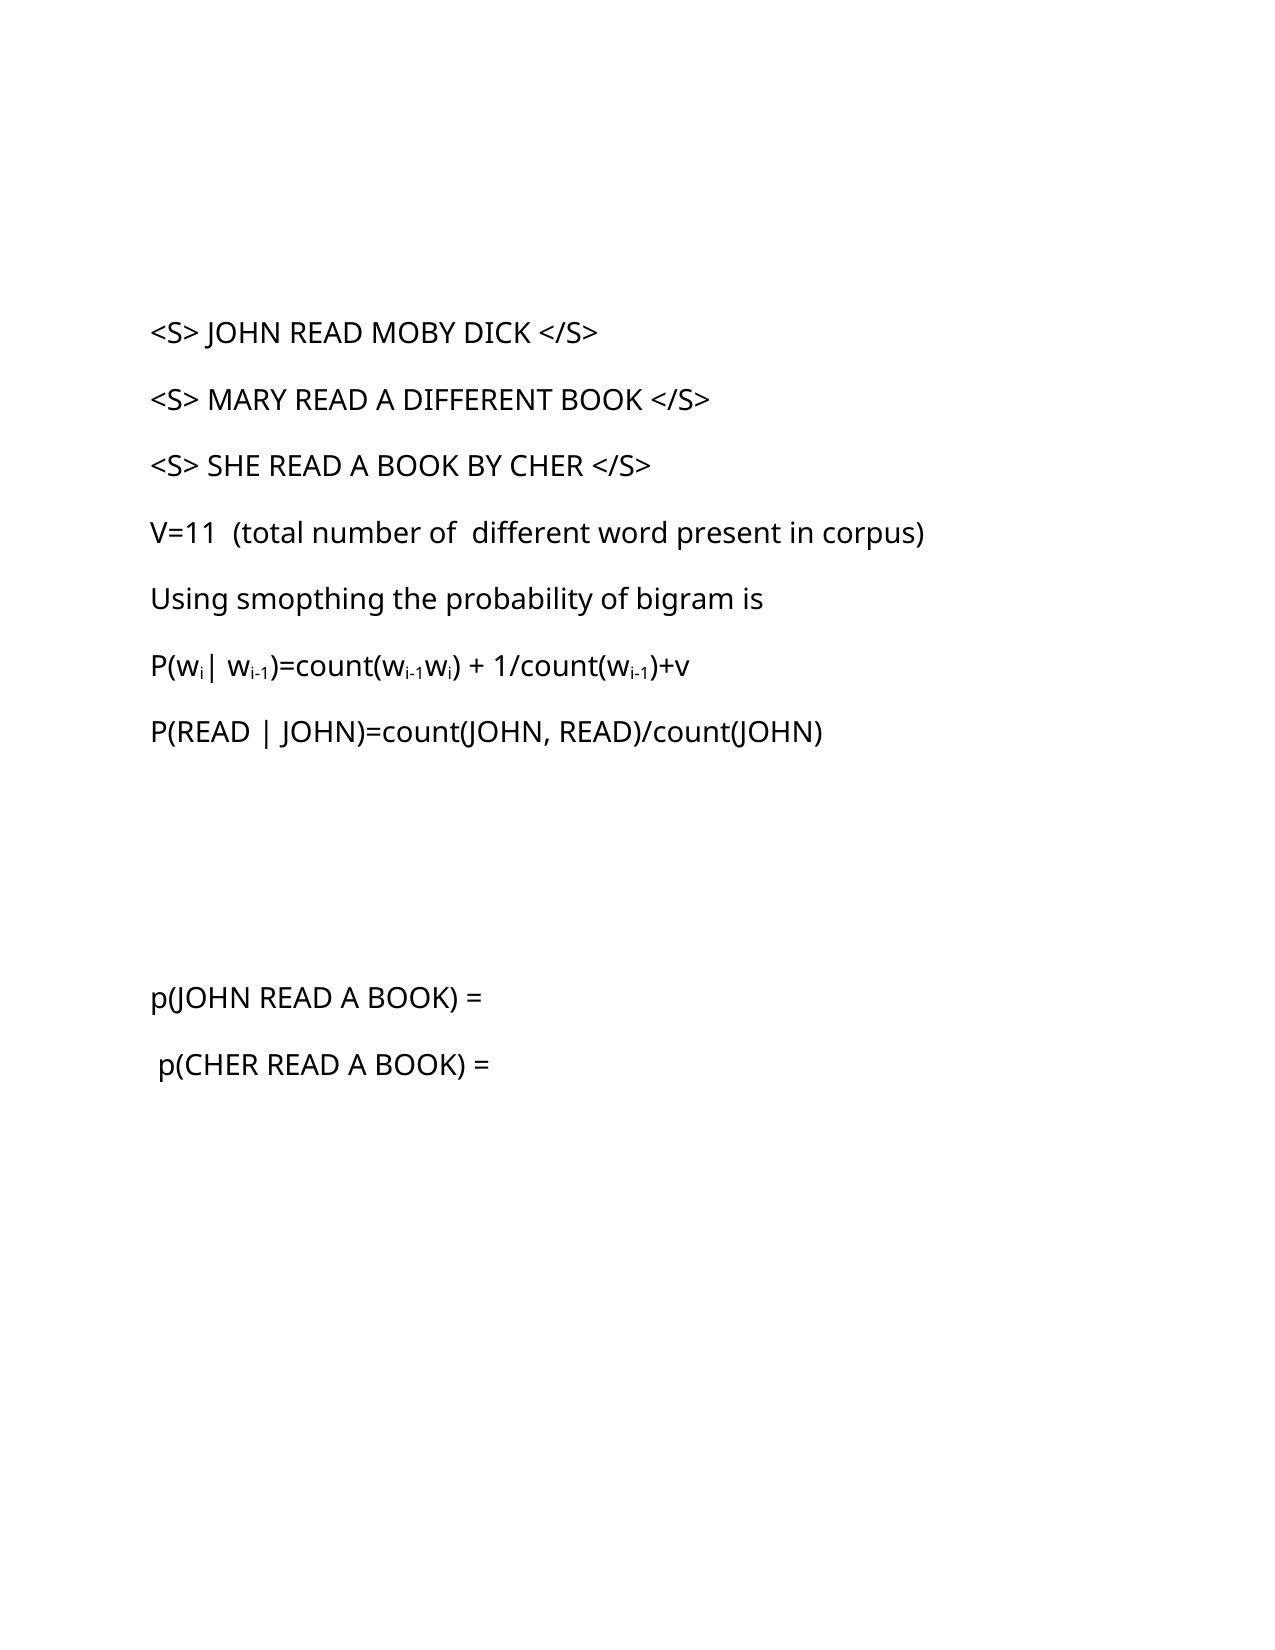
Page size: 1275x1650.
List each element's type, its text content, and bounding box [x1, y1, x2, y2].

text P(wi| wi-1)=count(wi-1wi) + 1/count(wi-1)+v [150, 645, 1125, 685]
text Using smopthing the probability of bigram is [150, 579, 1125, 618]
text p(CHER READ A BOOK) = [150, 1044, 1125, 1083]
text <S> JOHN READ MOBY DICK </S> [150, 313, 1125, 352]
text <S> SHE READ A BOOK BY CHER </S> [150, 446, 1125, 485]
text V=11 (total number of different word present in corpus) [150, 512, 1125, 552]
text P(READ | JOHN)=count(JOHN, READ)/count(JOHN) [150, 712, 1125, 751]
text <S> MARY READ A DIFFERENT BOOK </S> [150, 379, 1125, 419]
text p(JOHN READ A BOOK) = [150, 977, 1125, 1017]
